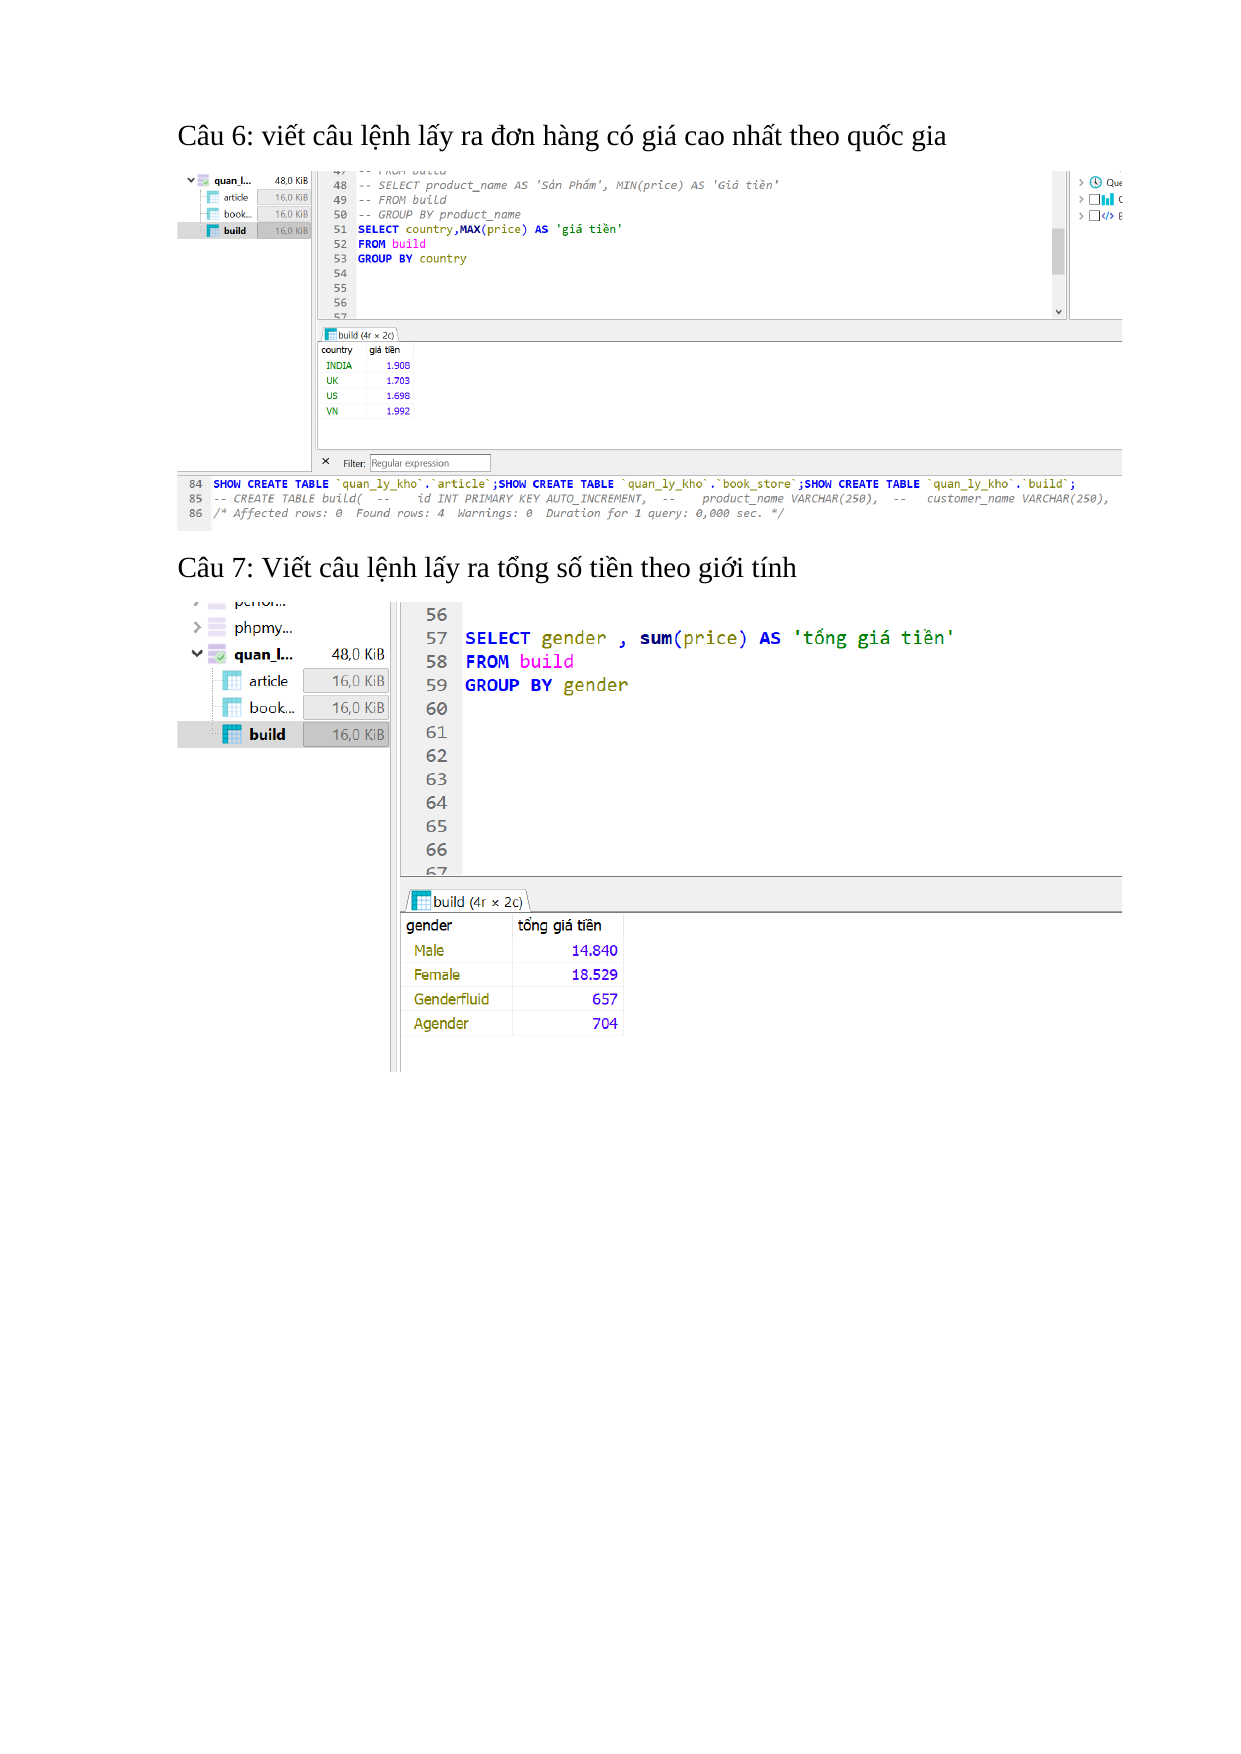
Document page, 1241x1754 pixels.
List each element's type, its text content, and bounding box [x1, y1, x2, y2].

picture [177, 602, 1123, 1072]
text Câu 6: viết câu lệnh lấy ra đơn hàng có giá cao nhất theo quốc gia [177, 118, 1122, 152]
picture [177, 171, 1123, 531]
text Câu 7: Viết câu lệnh lấy ra tổng số tiền theo giới tính [177, 550, 1122, 583]
